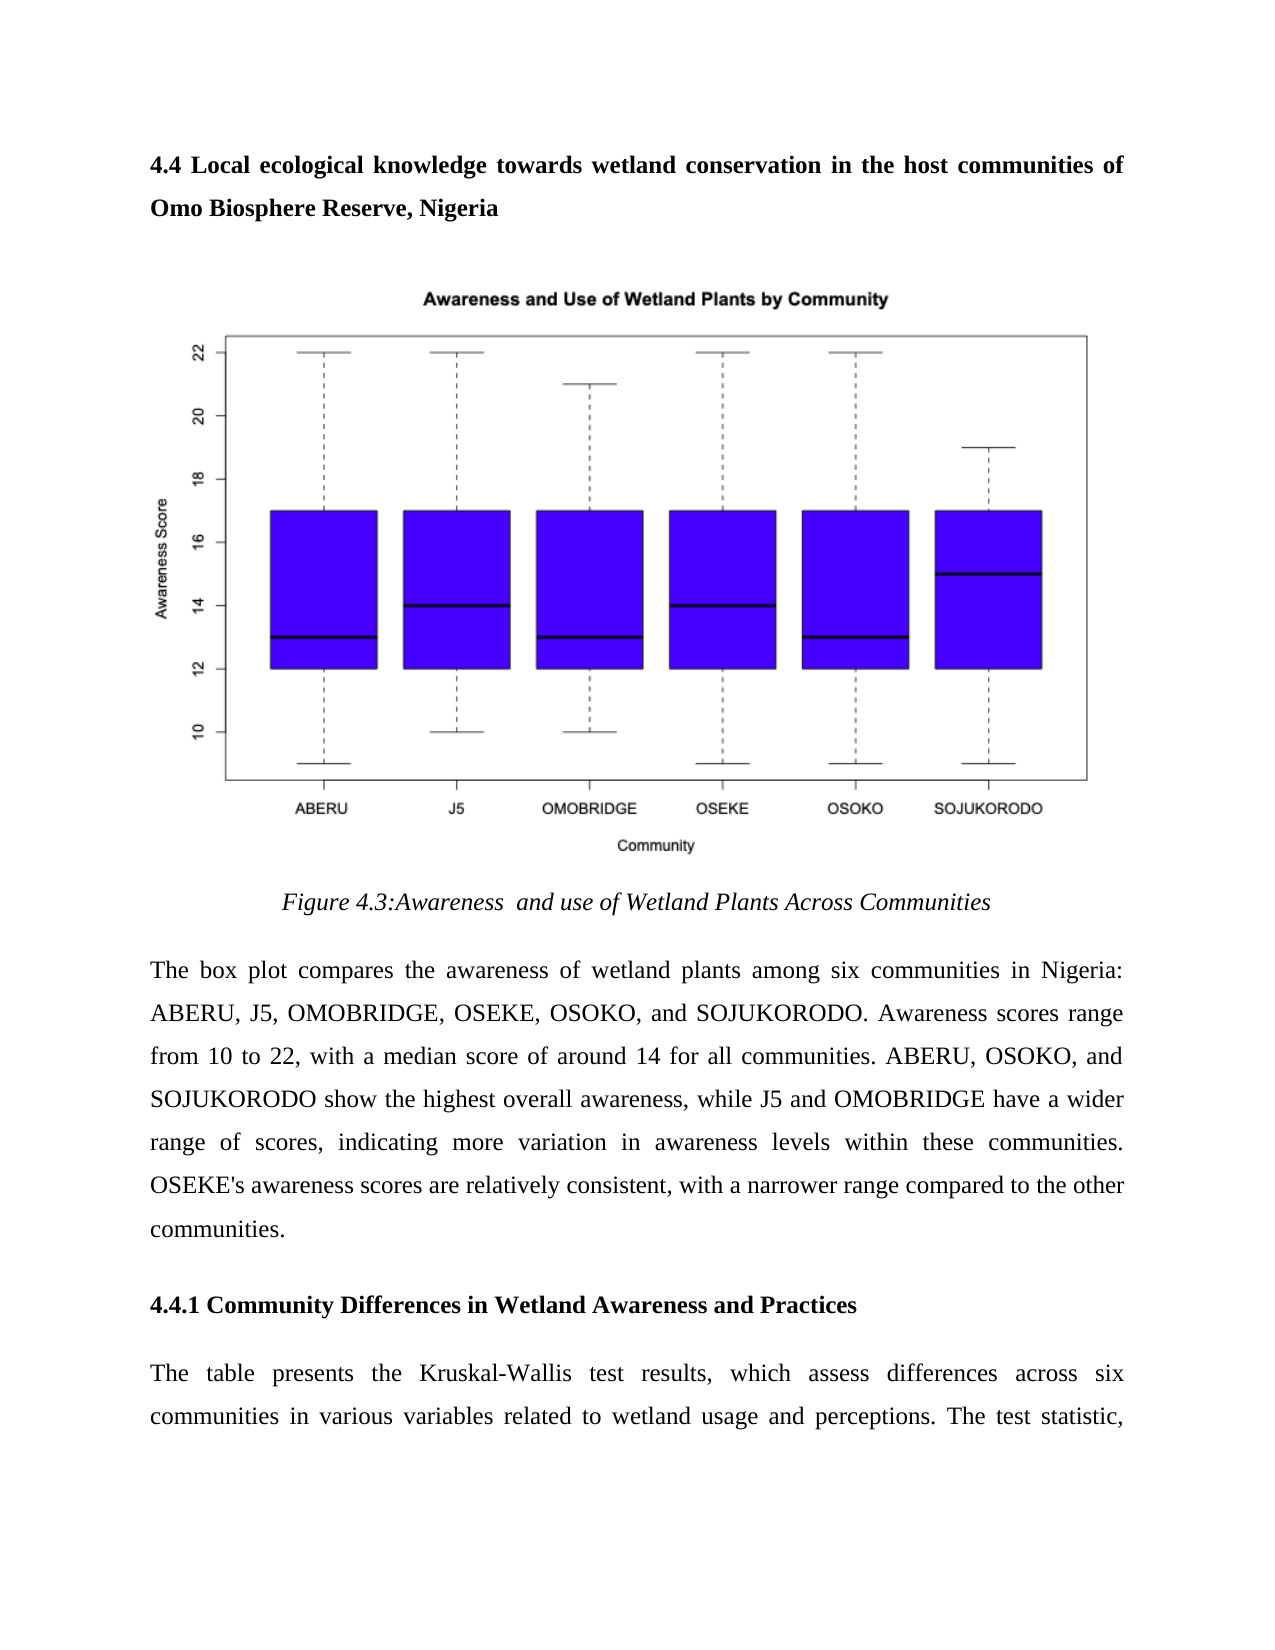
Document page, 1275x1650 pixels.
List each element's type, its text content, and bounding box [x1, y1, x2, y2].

text Figure 4.3:Awareness and use of Wetland Plants Across Communities [150, 887, 1125, 916]
subtitle 4.4.1 Community Differences in Wetland Awareness and Practices [150, 1290, 1125, 1319]
subtitle 4.4 Local ecological knowledge towards wetland conservation in the host communities of Omo Biosphere Reserve, Nigeria [150, 150, 1125, 222]
text The box plot compares the awareness of wetland plants among six communities in Nigeria: ABERU, J5, OMOBRIDGE, OSEKE, OSOKO, and SOJUKORODO. Awareness scores range from 10 to 22, with a median score of around 14 for all communities. ABERU, OSOKO, and SOJUKORODO show the highest overall awareness, while J5 and OMOBRIDGE have a wider range of scores, indicating more variation in awareness levels within these communities. OSEKE's awareness scores are relatively consistent, with a narrower range compared to the other communities. [150, 955, 1125, 1242]
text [150, 1358, 1125, 1430]
picture [150, 261, 1125, 874]
